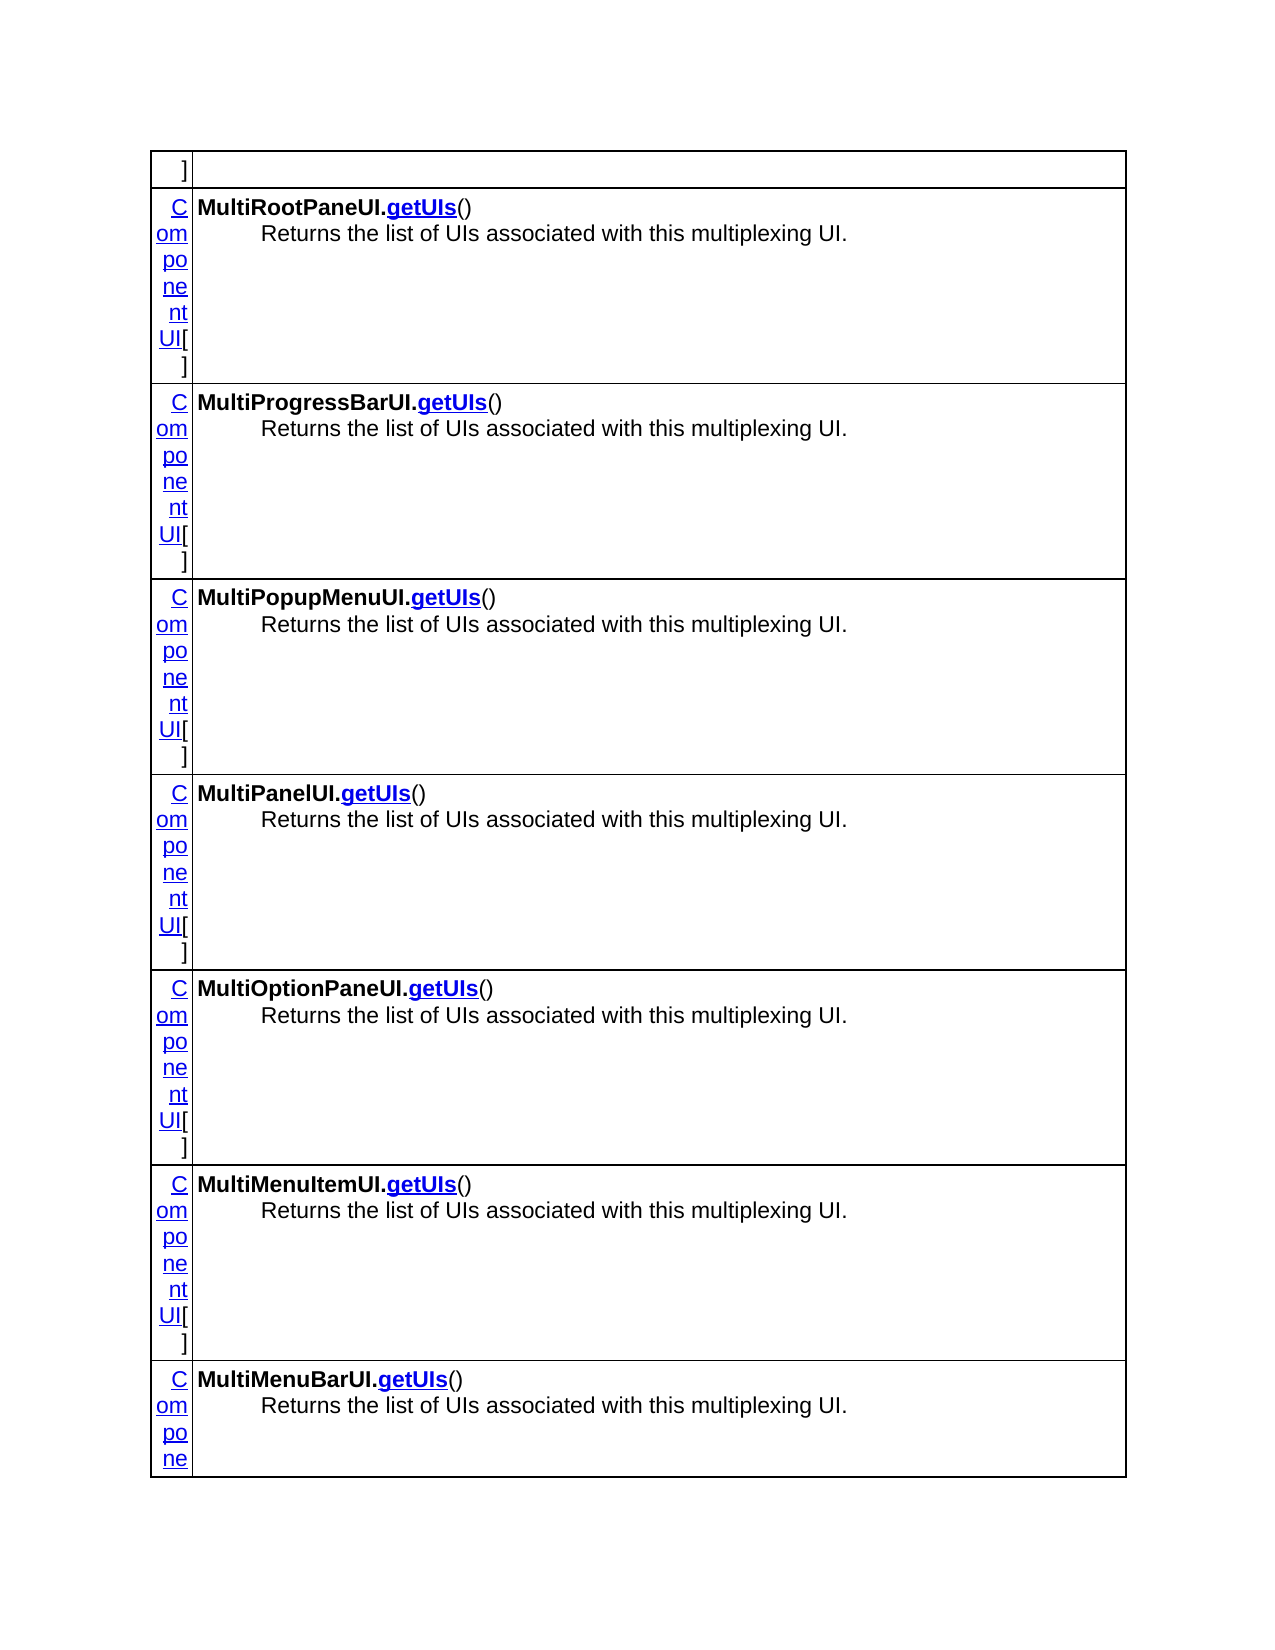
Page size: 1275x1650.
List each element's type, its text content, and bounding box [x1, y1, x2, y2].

table_cell ComponentUI[] [152, 1166, 192, 1360]
table_cell ComponentUI[] [152, 384, 192, 578]
table_cell ComponentUI[] [152, 580, 192, 773]
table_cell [193, 152, 1125, 187]
table_cell MultiPanelUI.getUIs() Returns the list of UIs associated with this multiplexing UI. [193, 775, 1125, 969]
table_cell MultiMenuItemUI.getUIs() Returns the list of UIs associated with this multiplexing UI. [193, 1166, 1125, 1360]
table_cell ComponentUI[] [152, 775, 192, 969]
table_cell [193, 1361, 1125, 1476]
table_cell ComponentUI[] [152, 971, 192, 1164]
table_cell MultiOptionPaneUI.getUIs() Returns the list of UIs associated with this multiplexing UI. [193, 971, 1125, 1164]
table_cell ComponentUI[] [152, 189, 192, 383]
table_cell ComponentUI[] [152, 152, 192, 187]
table_cell MultiProgressBarUI.getUIs() Returns the list of UIs associated with this multiplexing UI. [193, 384, 1125, 578]
table_cell MultiRootPaneUI.getUIs() Returns the list of UIs associated with this multiplexing UI. [193, 189, 1125, 383]
table_cell ComponentUI[] [152, 1361, 192, 1476]
table_cell MultiPopupMenuUI.getUIs() Returns the list of UIs associated with this multiplexing UI. [193, 580, 1125, 773]
